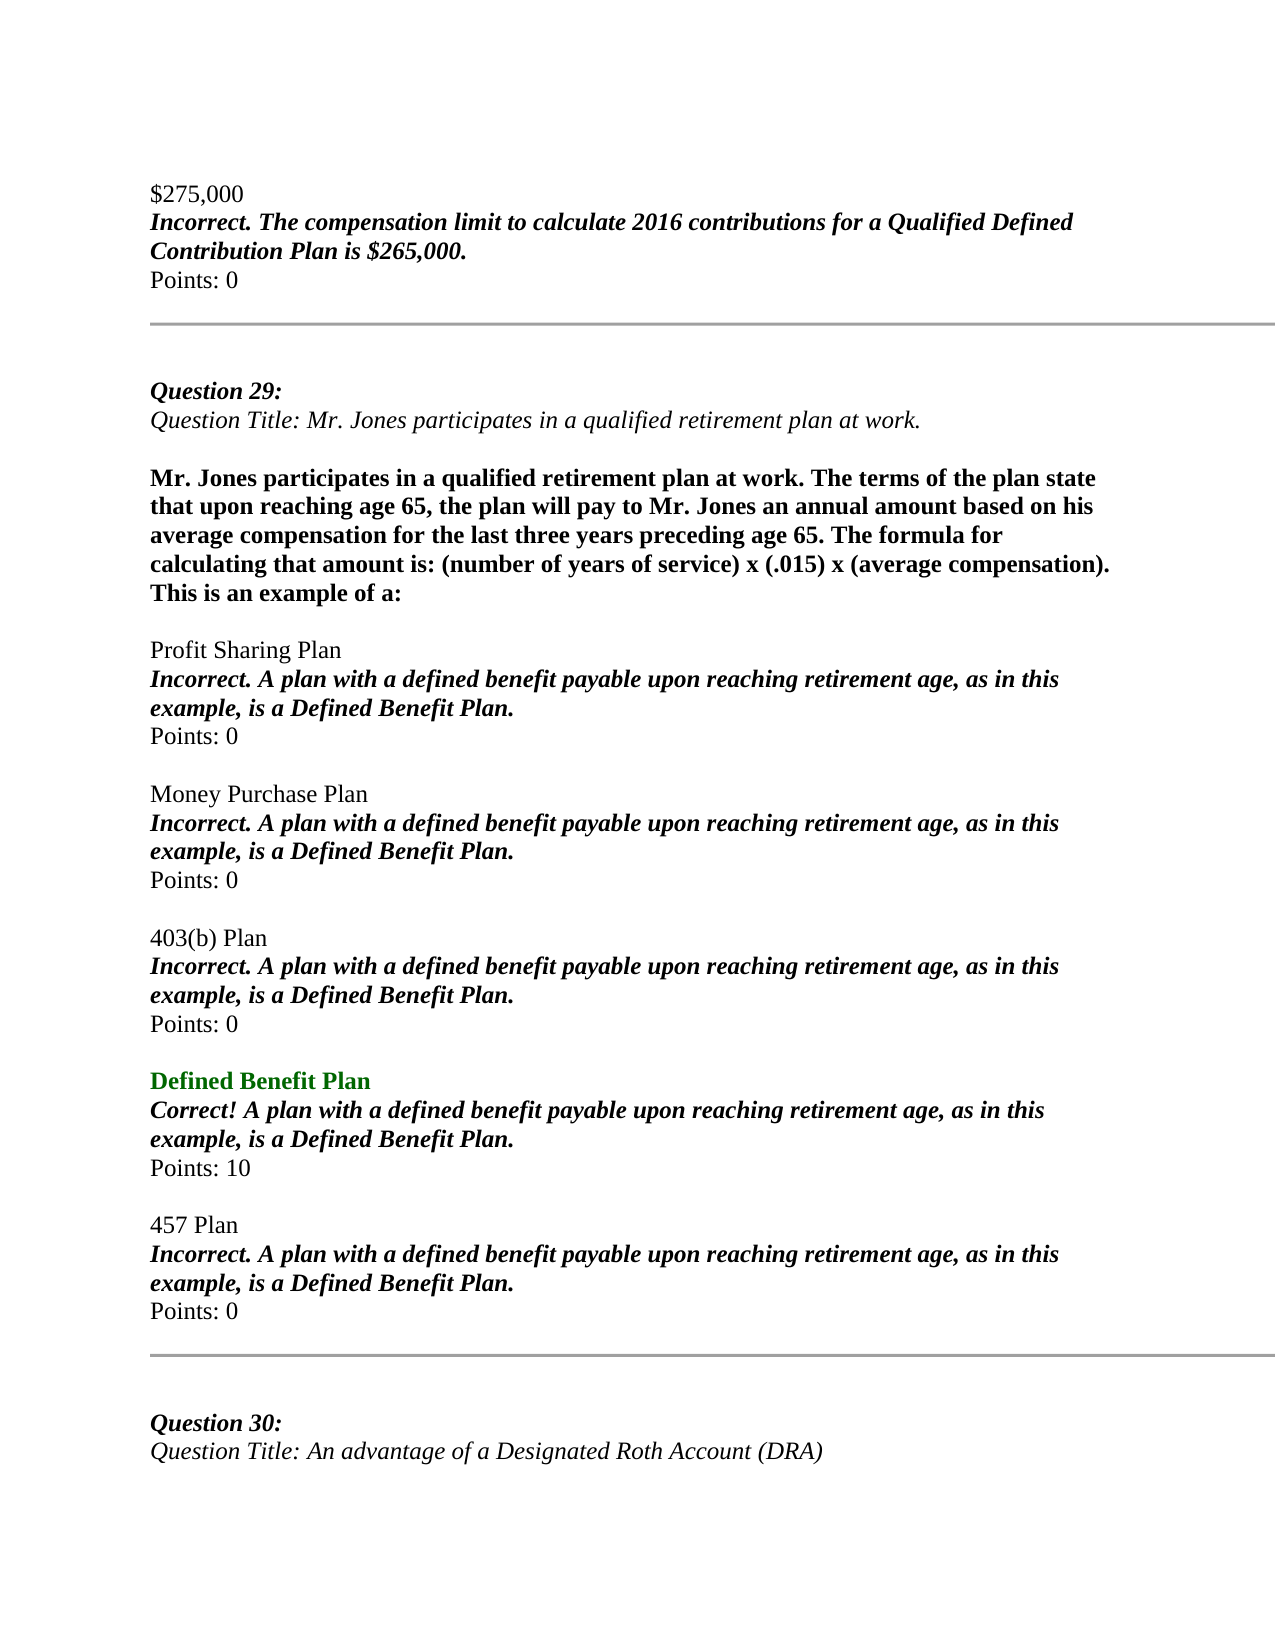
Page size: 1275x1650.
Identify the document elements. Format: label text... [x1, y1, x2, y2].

text Profit Sharing Plan [150, 635, 1125, 664]
text 457 Plan [150, 1210, 1125, 1239]
text Defined Benefit Plan [150, 1066, 1125, 1095]
text 403(b) Plan [150, 923, 1125, 951]
text Points: 0 [150, 265, 1125, 294]
text Incorrect. A plan with a defined benefit payable upon reaching retirement age, as in this example, is a Defined Benefit Plan. [150, 664, 1125, 721]
text Question 29: Question Title: Mr. Jones participates in a qualified retirement plan at work. [150, 376, 1125, 434]
text Incorrect. A plan with a defined benefit payable upon reaching retirement age, as in this example, is a Defined Benefit Plan. [150, 951, 1125, 1009]
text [150, 207, 1125, 265]
text Points: 0 [150, 721, 1125, 750]
text Correct! A plan with a defined benefit payable upon reaching retirement age, as in this example, is a Defined Benefit Plan. [150, 1095, 1125, 1153]
text Points: 0 [150, 1009, 1125, 1038]
text Points: 0 [150, 865, 1125, 894]
text Mr. Jones participates in a qualified retirement plan at work. The terms of the plan state that upon reaching age 65, the plan will pay to Mr. Jones an annual amount based on his average compensation for the last three years preceding age 65. The formula for calculating that amount is: (number of years of service) x (.015) x (average compensation). This is an example of a: [150, 463, 1125, 606]
text Incorrect. A plan with a defined benefit payable upon reaching retirement age, as in this example, is a Defined Benefit Plan. [150, 808, 1125, 865]
text Money Purchase Plan [150, 779, 1125, 808]
text Points: 10 [150, 1153, 1125, 1181]
text Question 30: Question Title: An advantage of a Designated Roth Account (DRA) [150, 1408, 1125, 1465]
text $275,000 [150, 179, 1125, 207]
text Incorrect. A plan with a defined benefit payable upon reaching retirement age, as in this example, is a Defined Benefit Plan. [150, 1239, 1125, 1296]
text Points: 0 [150, 1296, 1125, 1325]
